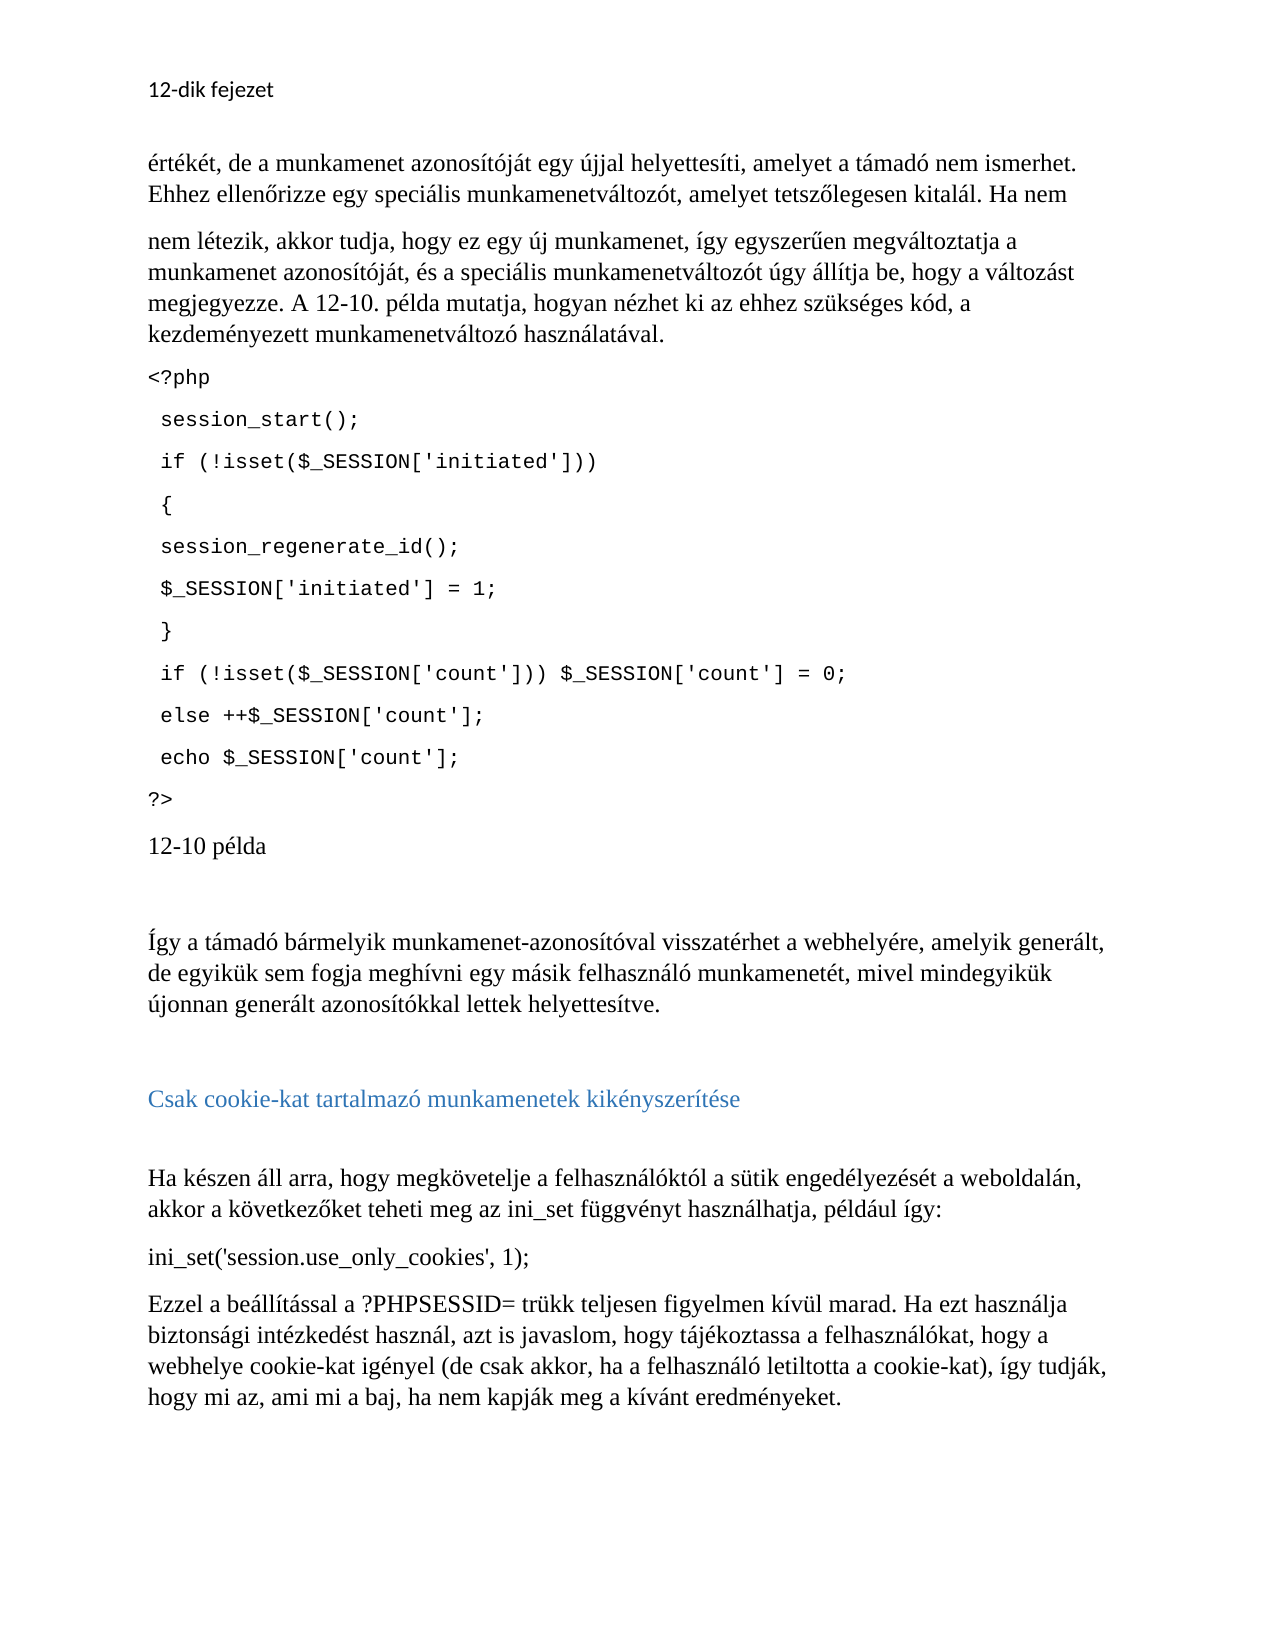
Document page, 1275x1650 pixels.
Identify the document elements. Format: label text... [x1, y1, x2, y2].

text <?php [148, 367, 1127, 391]
text Így a támadó bármelyik munkamenet-azonosítóval visszatérhet a webhelyére, amelyik generált, de egyikük sem fogja meghívni egy másik felhasználó munkamenetét, mivel mindegyikük újonnan generált azonosítókkal lettek helyettesítve. [148, 927, 1127, 1017]
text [148, 148, 1127, 207]
text 12-10 példa [148, 831, 1127, 860]
text ini_set('session.use_only_cookies', 1); [148, 1242, 1127, 1270]
text if (!isset($_SESSION['count'])) $_SESSION['count'] = 0; [148, 662, 1127, 686]
text ?> [148, 789, 1127, 813]
text if (!isset($_SESSION['initiated'])) [148, 452, 1127, 475]
subtitle Csak cookie-kat tartalmazó munkamenetek kikényszerítése [148, 1084, 1127, 1113]
text nem létezik, akkor tudja, hogy ez egy új munkamenet, így egyszerűen megváltoztatja a munkamenet azonosítóját, és a speciális munkamenetváltozót úgy állítja be, hogy a változást megjegyezze. A 12-10. példa mutatja, hogyan nézhet ki az ehhez szükséges kód, a kezdeményezett munkamenetváltozó használatával. [148, 226, 1127, 348]
text Ha készen áll arra, hogy megkövetelje a felhasználóktól a sütik engedélyezését a weboldalán, akkor a következőket teheti meg az ini_set függvényt használhatja, például így: [148, 1163, 1127, 1223]
text { [148, 494, 1127, 517]
text echo $_SESSION['count']; [148, 747, 1127, 771]
text Ezzel a beállítással a ?PHPSESSID= trükk teljesen figyelmen kívül marad. Ha ezt használja biztonsági intézkedést használ, azt is javaslom, hogy tájékoztassa a felhasználókat, hogy a webhelye cookie-kat igényel (de csak akkor, ha a felhasználó letiltotta a cookie-kat), így tudják, hogy mi az, ami mi a baj, ha nem kapják meg a kívánt eredményeket. [148, 1289, 1127, 1411]
text $_SESSION['initiated'] = 1; [148, 578, 1127, 602]
text } [148, 620, 1127, 644]
text else ++$_SESSION['count']; [148, 705, 1127, 728]
text session_start(); [148, 409, 1127, 433]
text session_regenerate_id(); [148, 536, 1127, 559]
